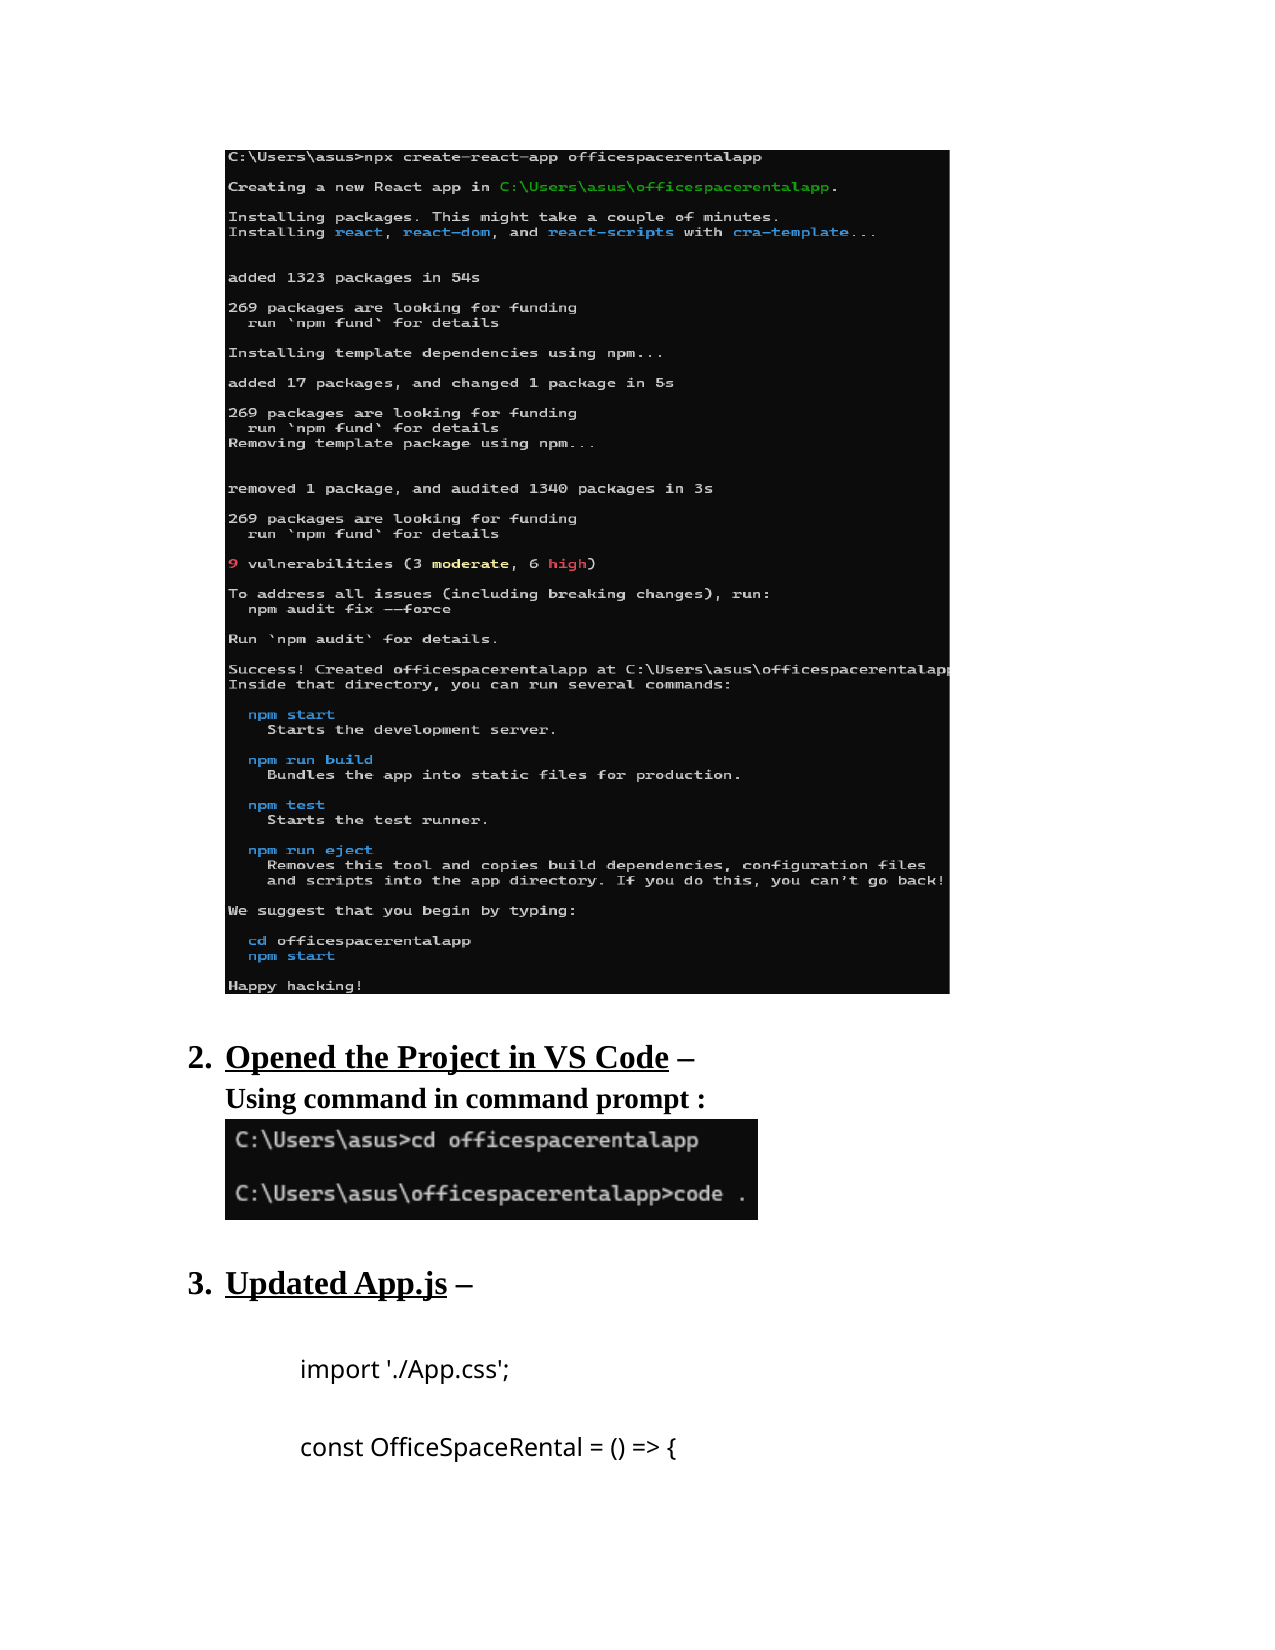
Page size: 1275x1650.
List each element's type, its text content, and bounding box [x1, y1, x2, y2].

list Opened the Project in VS Code – [187, 1037, 1125, 1075]
list Updated App.js – [187, 1263, 1125, 1302]
list import './App.css'; [300, 1351, 1125, 1386]
list const OfficeSpaceRental = () => { [300, 1430, 1125, 1464]
picture [225, 1119, 758, 1220]
list Using command in command prompt : [225, 1081, 1125, 1115]
picture [225, 150, 950, 994]
